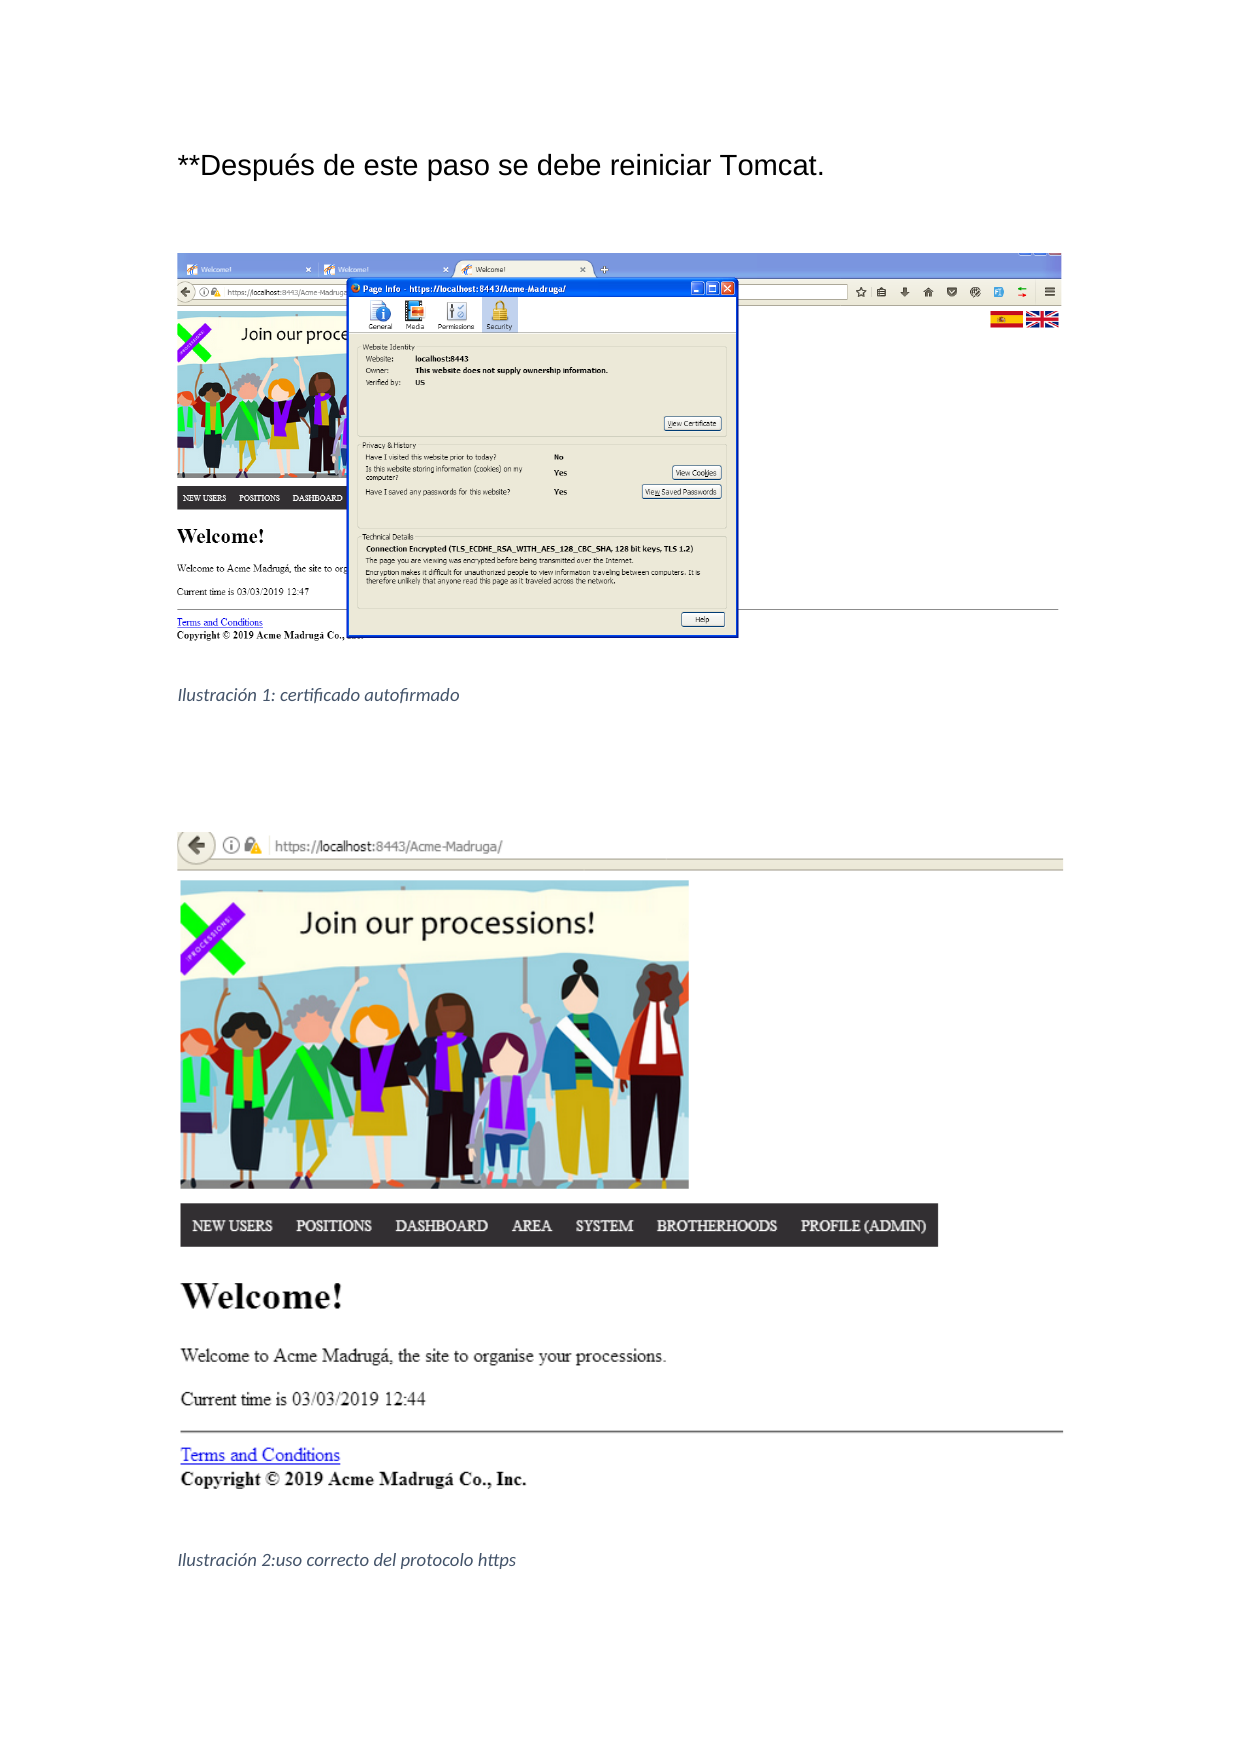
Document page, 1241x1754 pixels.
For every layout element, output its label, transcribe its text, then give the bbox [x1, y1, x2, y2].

text Ilustración 1: certificado autofirmado [177, 683, 1063, 706]
picture [177, 253, 1062, 665]
picture [177, 832, 1064, 1530]
text Ilustración 2:uso correcto del protocolo https [177, 1548, 1063, 1571]
text **Después de este paso se debe reiniciar Tomcat. [177, 148, 1063, 181]
